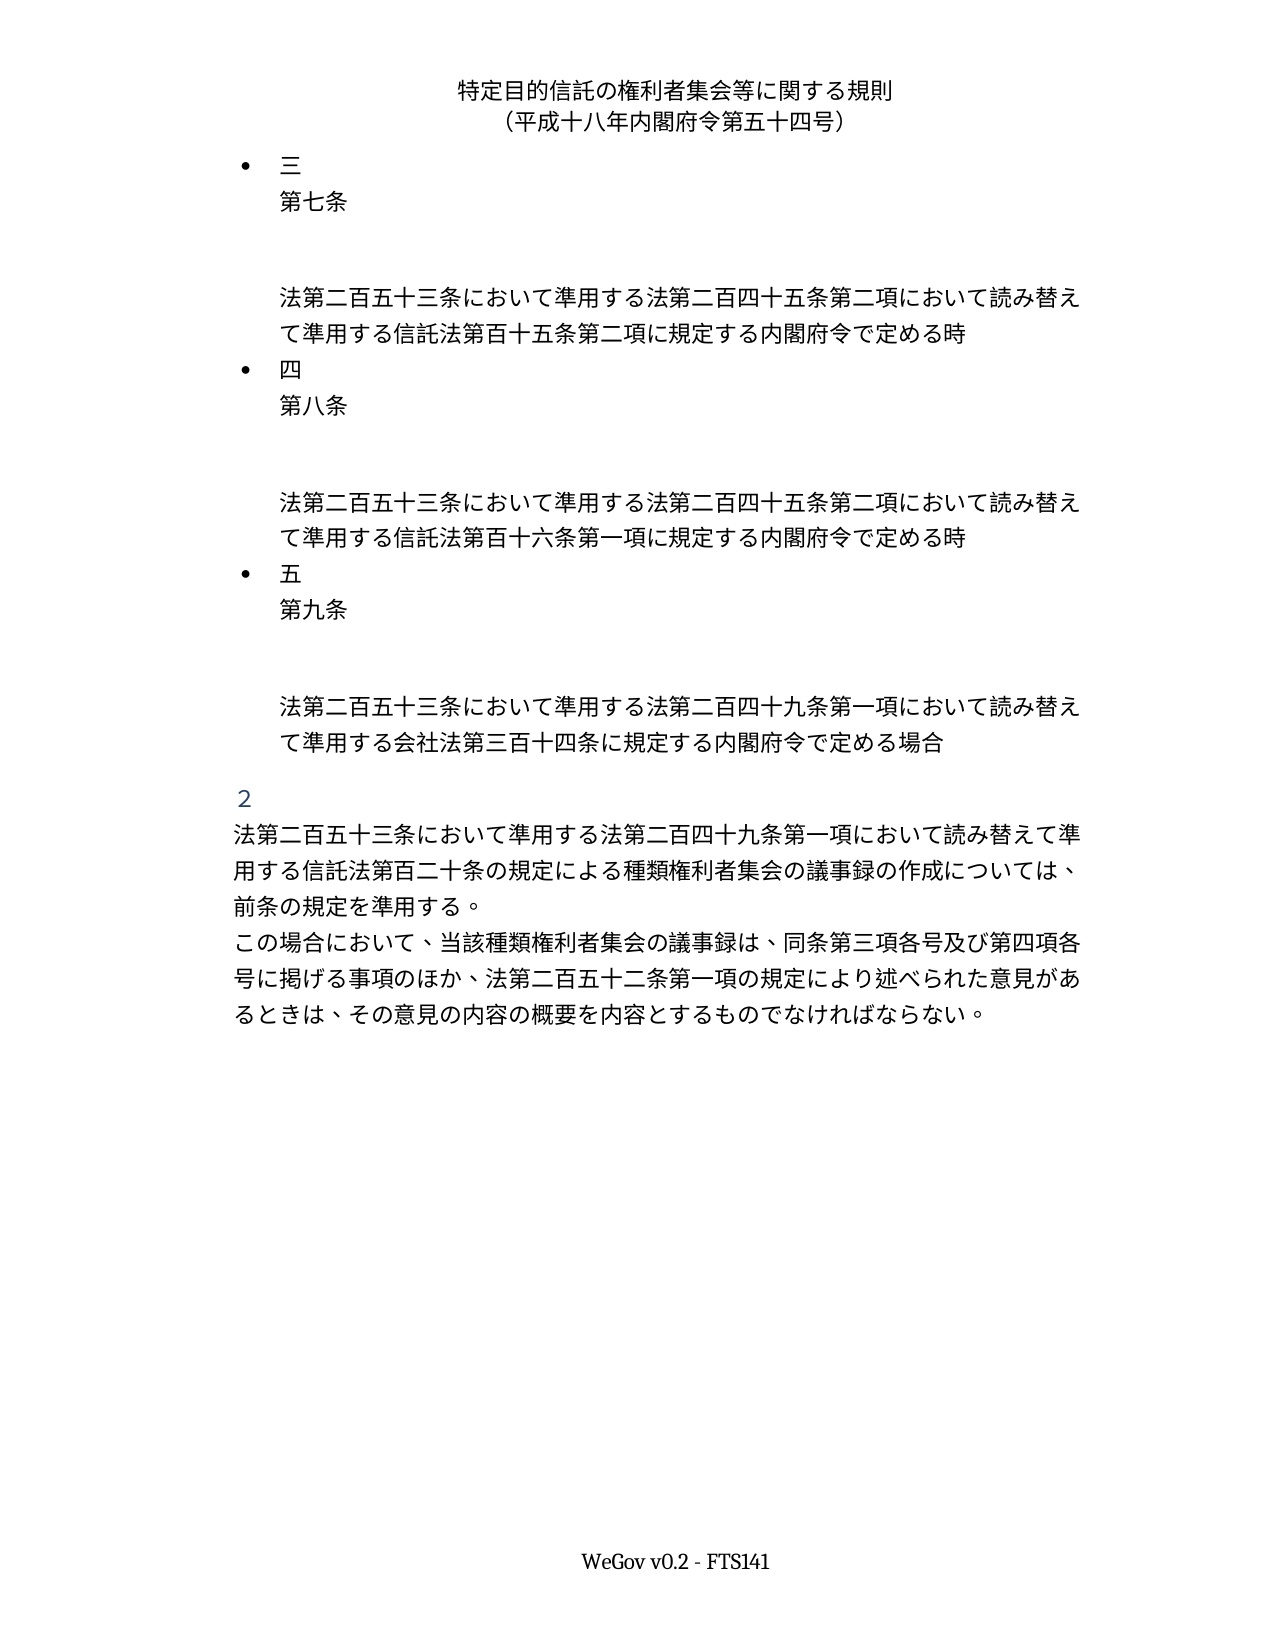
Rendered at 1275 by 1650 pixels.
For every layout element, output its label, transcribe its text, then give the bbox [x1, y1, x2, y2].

text 法第二百五十三条において準用する法第二百四十九条第一項において読み替えて準用する信託法第百二十条の規定による種類権利者集会の議事録の作成については、前条の規定を準用する。 この場合において、当該種類権利者集会の議事録は、同条第三項各号及び第四項各号に掲げる事項のほか、法第二百五十二条第一項の規定により述べられた意見があるときは、その意見の内容の概要を内容とするものでなければならない。 [233, 819, 1087, 1030]
subtitle ２ [233, 783, 1087, 814]
list 三 第七条 法第二百五十三条において準用する法第二百四十五条第二項において読み替えて準用する信託法第百十五条第二項に規定する内閣府令で定める時 [242, 150, 1087, 349]
list 四 第八条 法第二百五十三条において準用する法第二百四十五条第二項において読み替えて準用する信託法第百十六条第一項に規定する内閣府令で定める時 [242, 354, 1087, 554]
list 五 第九条 法第二百五十三条において準用する法第二百四十九条第一項において読み替えて準用する会社法第三百十四条に規定する内閣府令で定める場合 [242, 558, 1087, 758]
